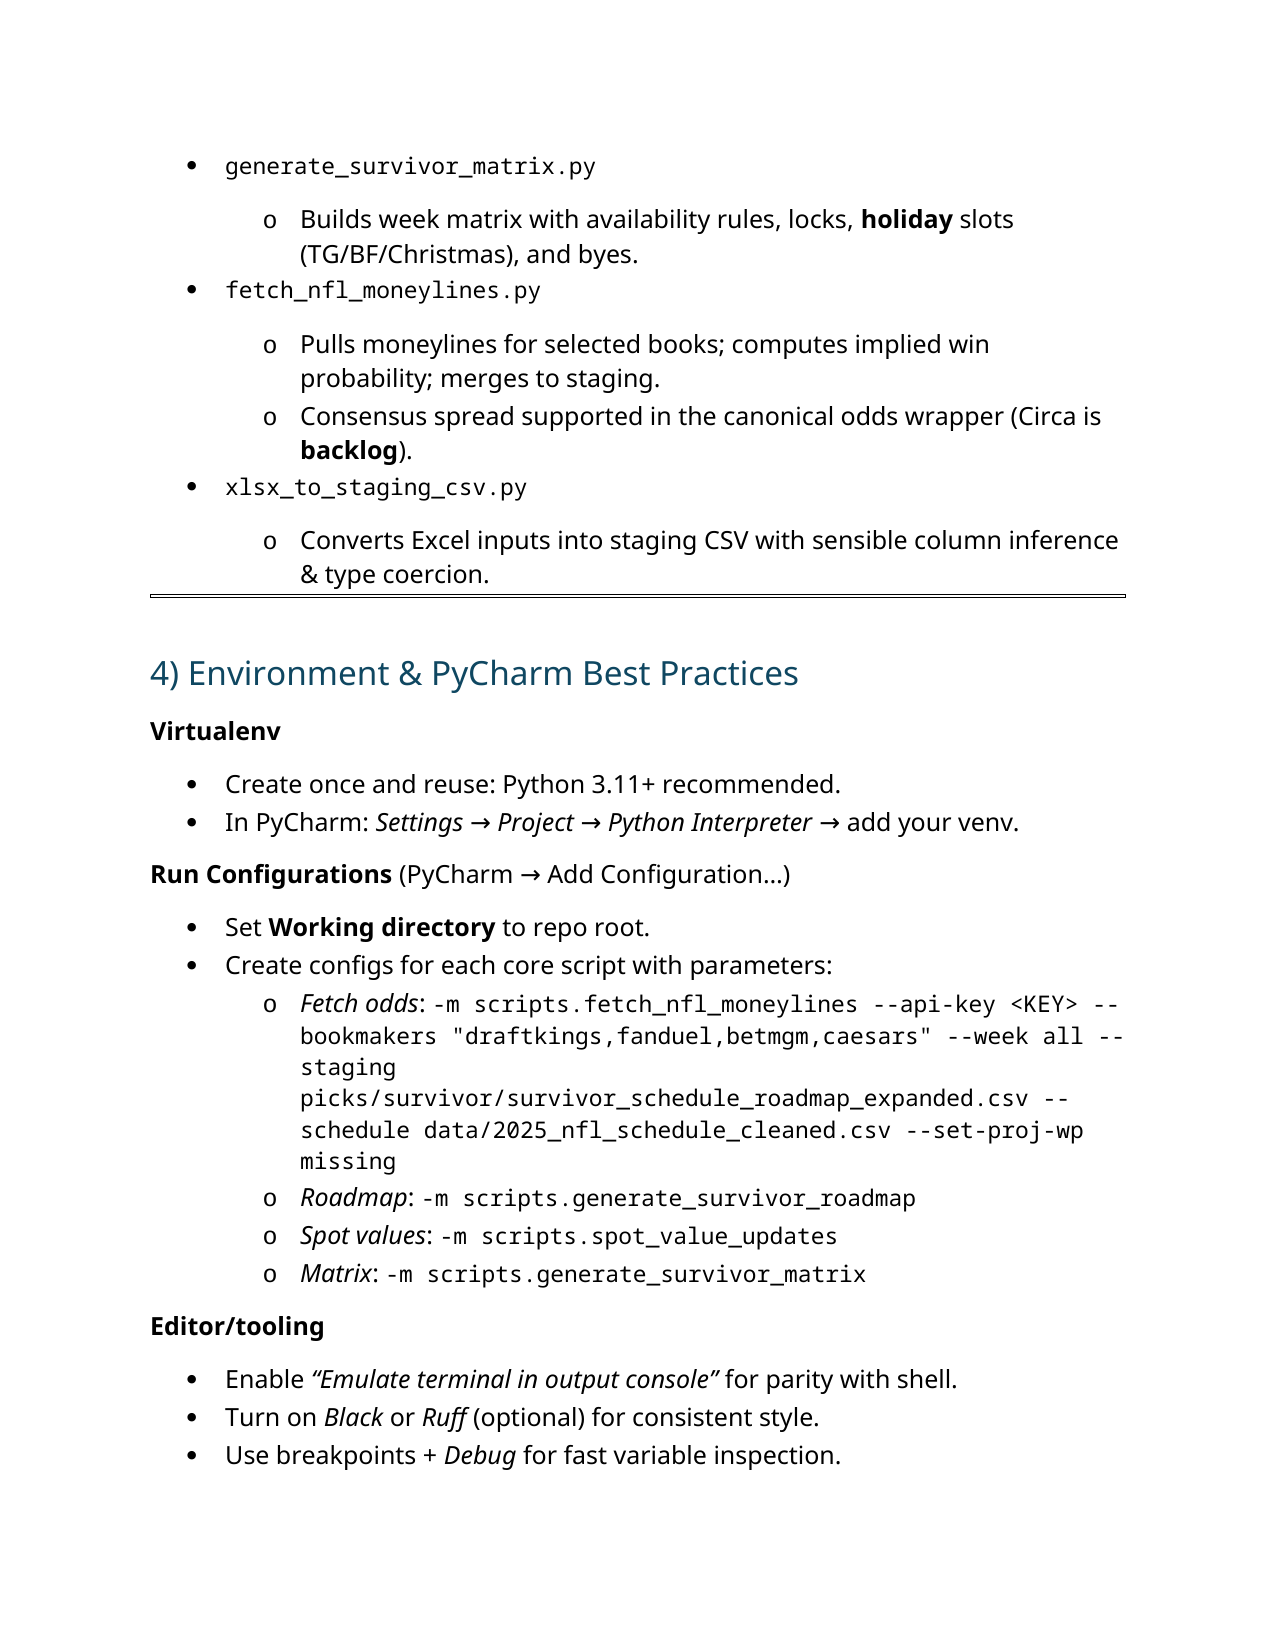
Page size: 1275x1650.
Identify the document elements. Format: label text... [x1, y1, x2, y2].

subtitle 4) Environment & PyCharm Best Practices [150, 649, 1125, 695]
list Builds week matrix with availability rules, locks, holiday slots (TG/BF/Christmas), and byes. [262, 202, 1125, 270]
text Editor/tooling [150, 1309, 1125, 1343]
list Matrix: -m scripts.generate_survivor_matrix [262, 1256, 1125, 1290]
list Roadmap: -m scripts.generate_survivor_roadmap [262, 1180, 1125, 1214]
list Turn on Black or Ruff (optional) for consistent style. [187, 1399, 1125, 1433]
list Pulls moneylines for selected books; computes implied win probability; merges to staging. [262, 326, 1125, 394]
list Set Working directory to repo root. [187, 910, 1125, 944]
list generate_survivor_matrix.py [187, 150, 1125, 181]
list xlsx_to_staging_csv.py [187, 470, 1125, 502]
text Run Configurations (PyCharm → Add Configuration…) [150, 857, 1125, 891]
list Enable “Emulate terminal in output console” for parity with shell. [187, 1362, 1125, 1396]
list Use breakpoints + Debug for fast variable inspection. [187, 1437, 1125, 1471]
list fetch_nfl_moneylines.py [187, 274, 1125, 305]
list Create once and reuse: Python 3.11+ recommended. [187, 766, 1125, 801]
list Fetch odds: -m scripts.fetch_nfl_moneylines --api-key <KEY> --bookmakers "draftkings,fanduel,betmgm,caesars" --week all --staging picks/survivor/survivor_schedule_roadmap_expanded.csv --schedule data/2025_nfl_schedule_cleaned.csv --set-proj-wp missing [262, 986, 1125, 1176]
list Consensus spread supported in the canonical odds wrapper (Circa is backlog). [262, 398, 1125, 467]
list In PyCharm: Settings → Project → Python Interpreter → add your venv. [187, 804, 1125, 838]
list Converts Excel inputs into staging CSV with sensible column inference & type coercion. [262, 522, 1125, 591]
list Spot values: -m scripts.spot_value_updates [262, 1218, 1125, 1252]
list Create configs for each core script with parameters: [187, 948, 1125, 982]
text Virtualenv [150, 714, 1125, 748]
